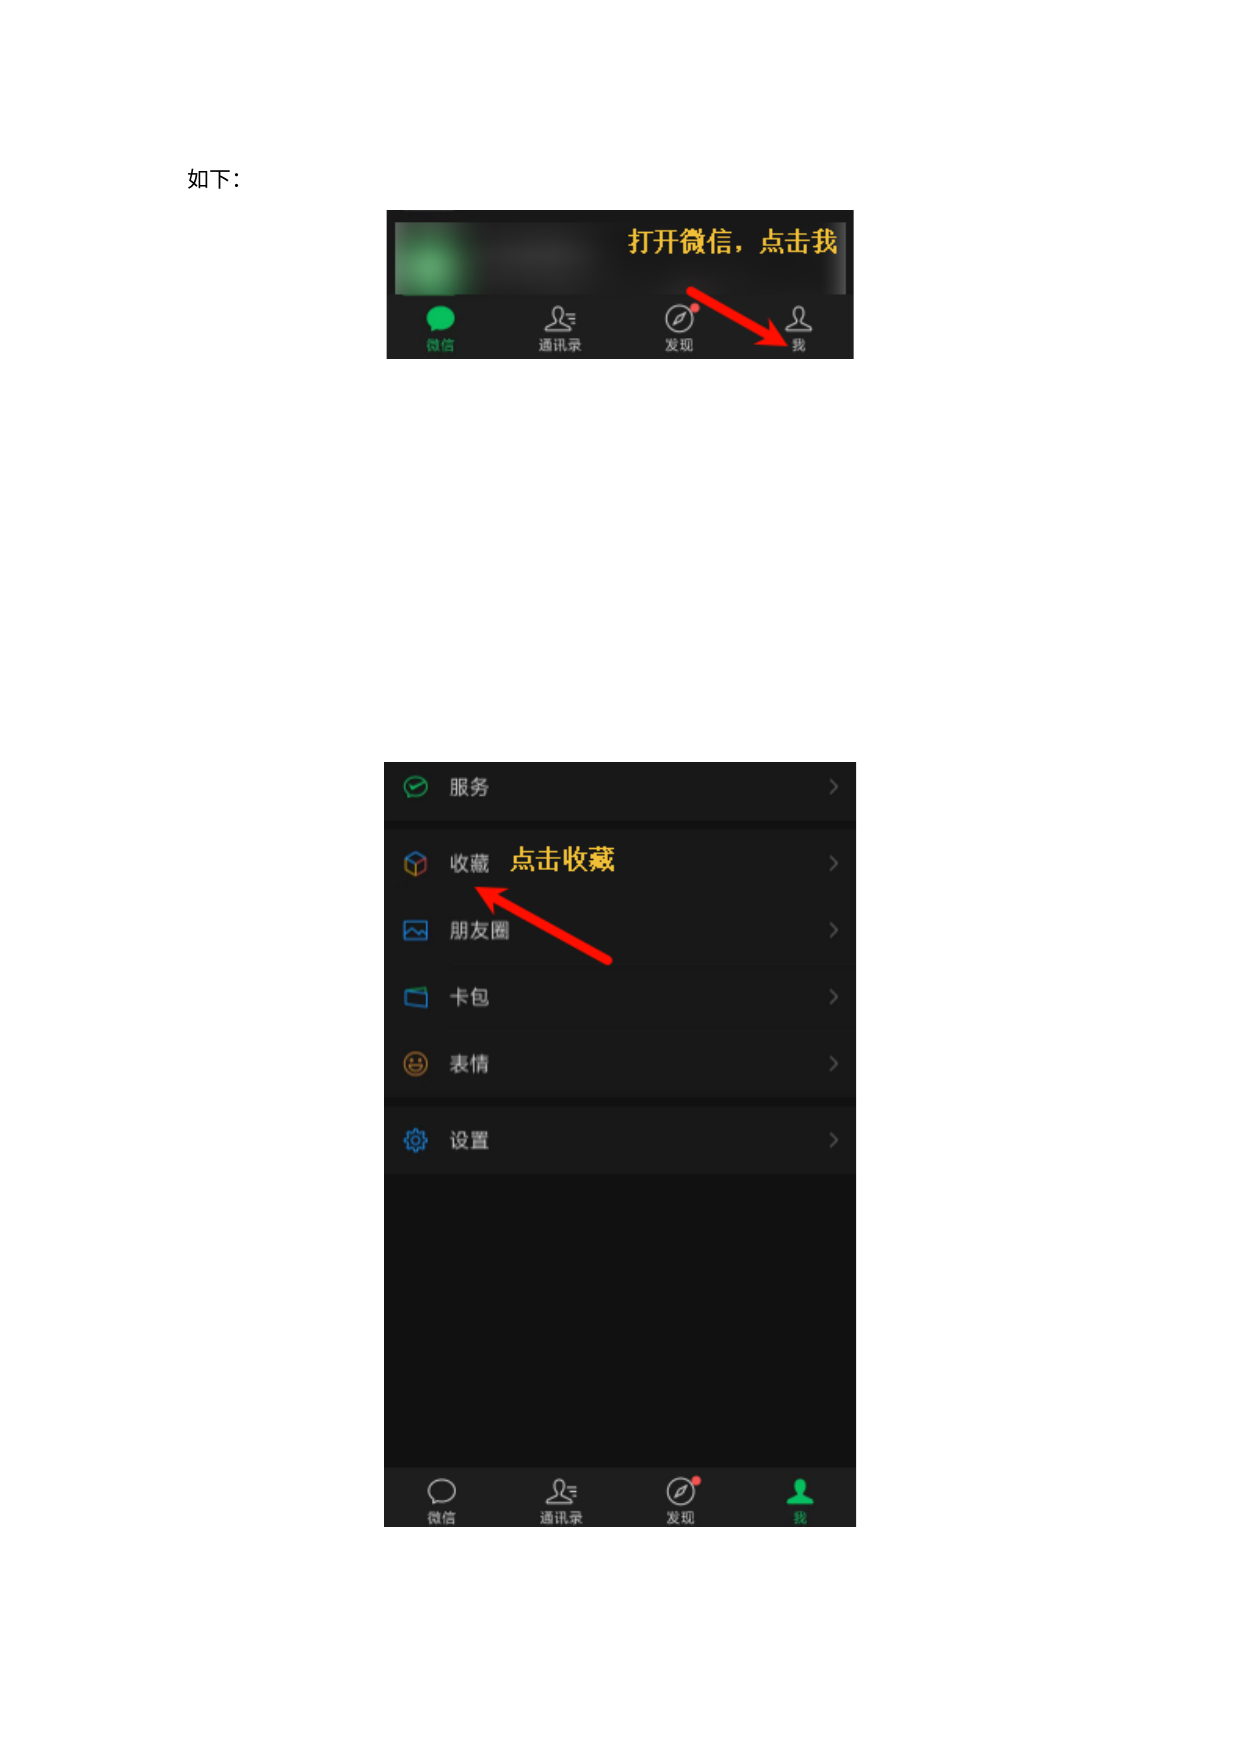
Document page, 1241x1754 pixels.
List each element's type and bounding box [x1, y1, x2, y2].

picture [386, 210, 854, 359]
picture [384, 762, 857, 1527]
list [187, 162, 1053, 194]
